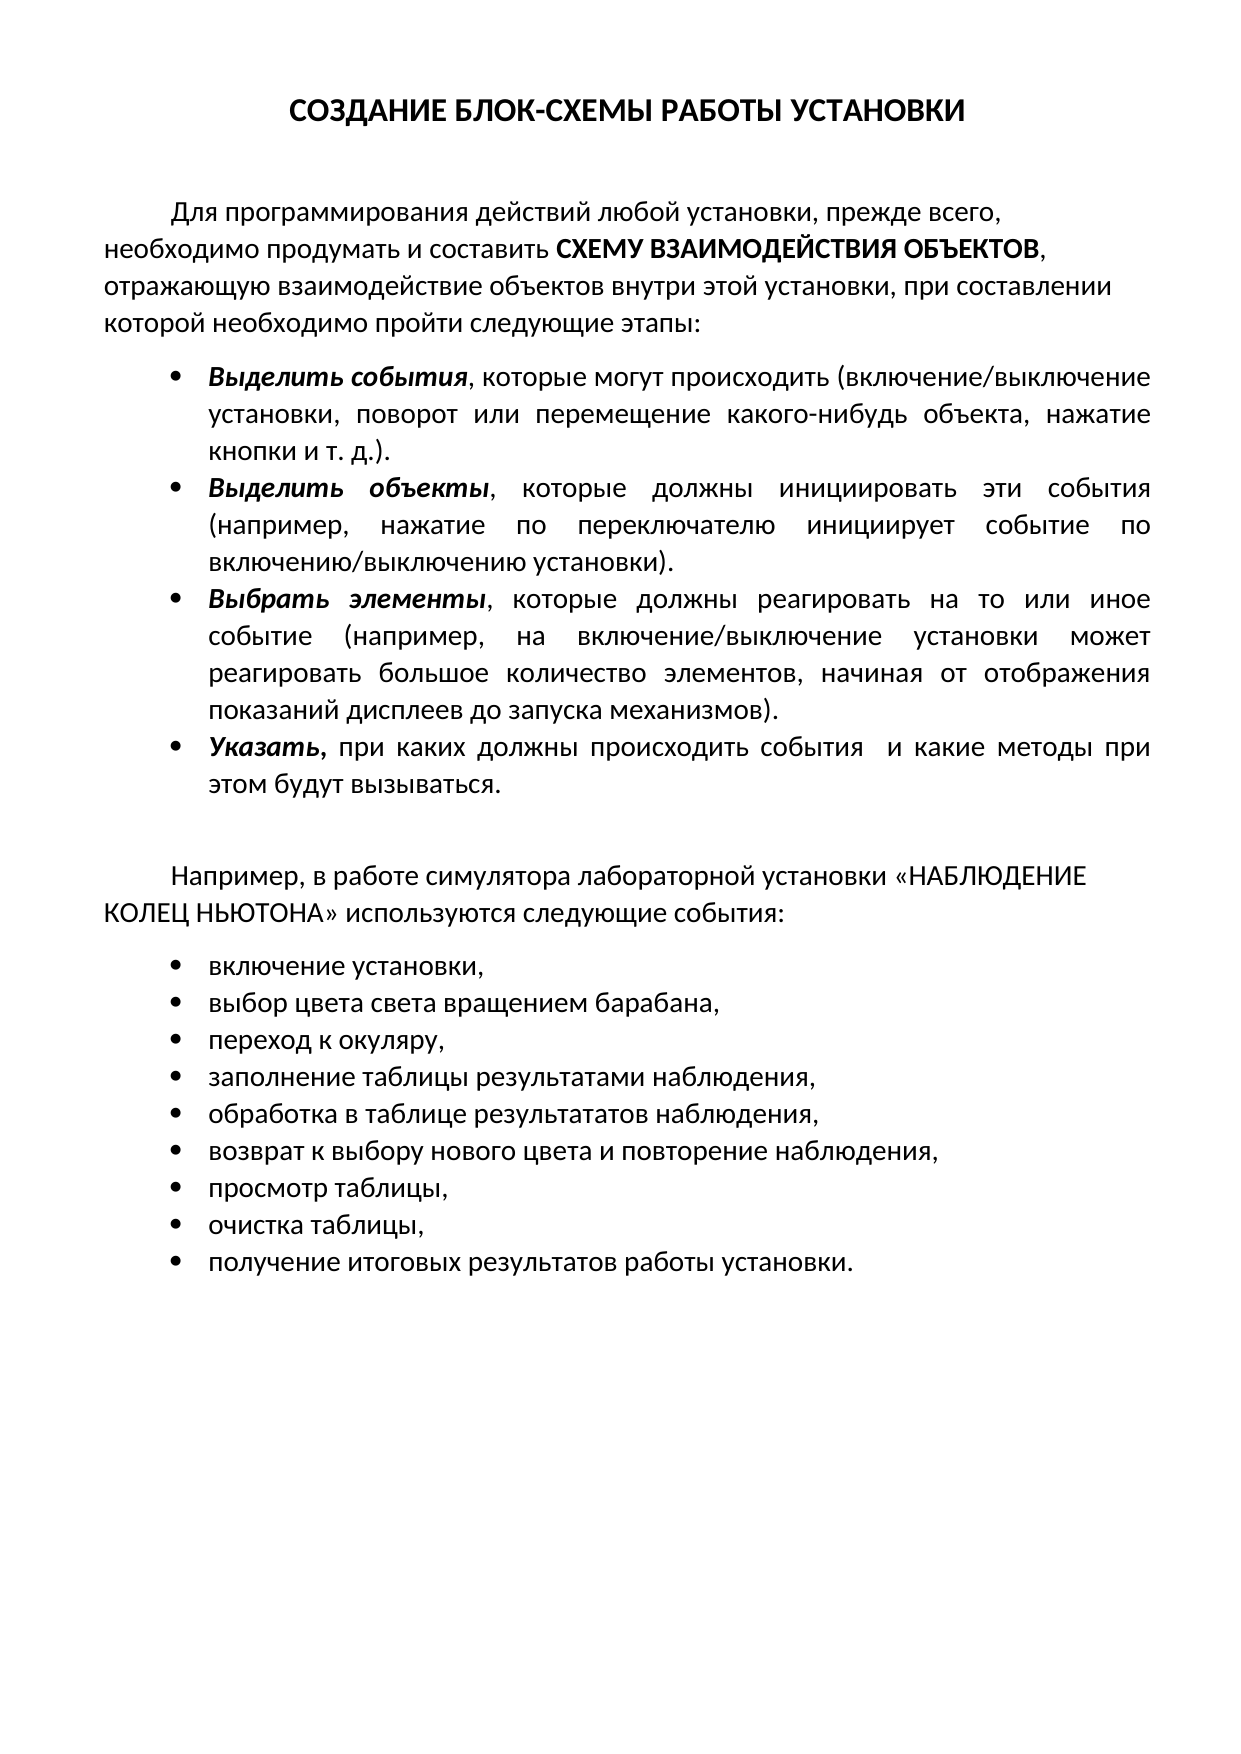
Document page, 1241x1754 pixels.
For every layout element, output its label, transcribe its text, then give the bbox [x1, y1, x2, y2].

list Выбрать элементы, которые должны реагировать на то или иное событие (например, на включение/выключение установки может реагировать большое количество элементов, начиная от отображения показаний дисплеев до запуска механизмов). [171, 580, 1152, 726]
list переход к окуляру, [171, 1021, 1152, 1057]
text СОЗДАНИЕ БЛОК-СХЕМЫ РАБОТЫ УСТАНОВКИ [103, 89, 1152, 129]
list очистка таблицы, [171, 1206, 1152, 1242]
list Указать, при каких должны происходить события и какие методы при этом будут вызываться. [171, 728, 1152, 800]
list просмотр таблицы, [171, 1169, 1152, 1205]
list обработка в таблице результататов наблюдения, [171, 1095, 1152, 1131]
list выбор цвета света вращением барабана, [171, 984, 1152, 1020]
list заполнение таблицы результатами наблюдения, [171, 1058, 1152, 1094]
text Например, в работе симулятора лабораторной установки «НАБЛЮДЕНИЕ КОЛЕЦ НЬЮТОНА» используются следующие события: [103, 857, 1152, 929]
list Выделить объекты, которые должны инициировать эти события (например, нажатие по переключателю инициирует событие по включению/выключению установки). [171, 469, 1152, 578]
list возврат к выбору нового цвета и повторение наблюдения, [171, 1132, 1152, 1168]
list получение итоговых результатов работы установки. [171, 1243, 1152, 1279]
list Выделить события, которые могут происходить (включение/выключение установки, поворот или перемещение какого-нибудь объекта, нажатие кнопки и т. д.). [171, 358, 1152, 467]
list включение установки, [171, 947, 1152, 983]
text Для программирования действий любой установки, прежде всего, необходимо продумать и составить СХЕМУ ВЗАИМОДЕЙСТВИЯ ОБЪЕКТОВ, отражающую взаимодействие объектов внутри этой установки, при составлении которой необходимо пройти следующие этапы: [103, 193, 1152, 340]
